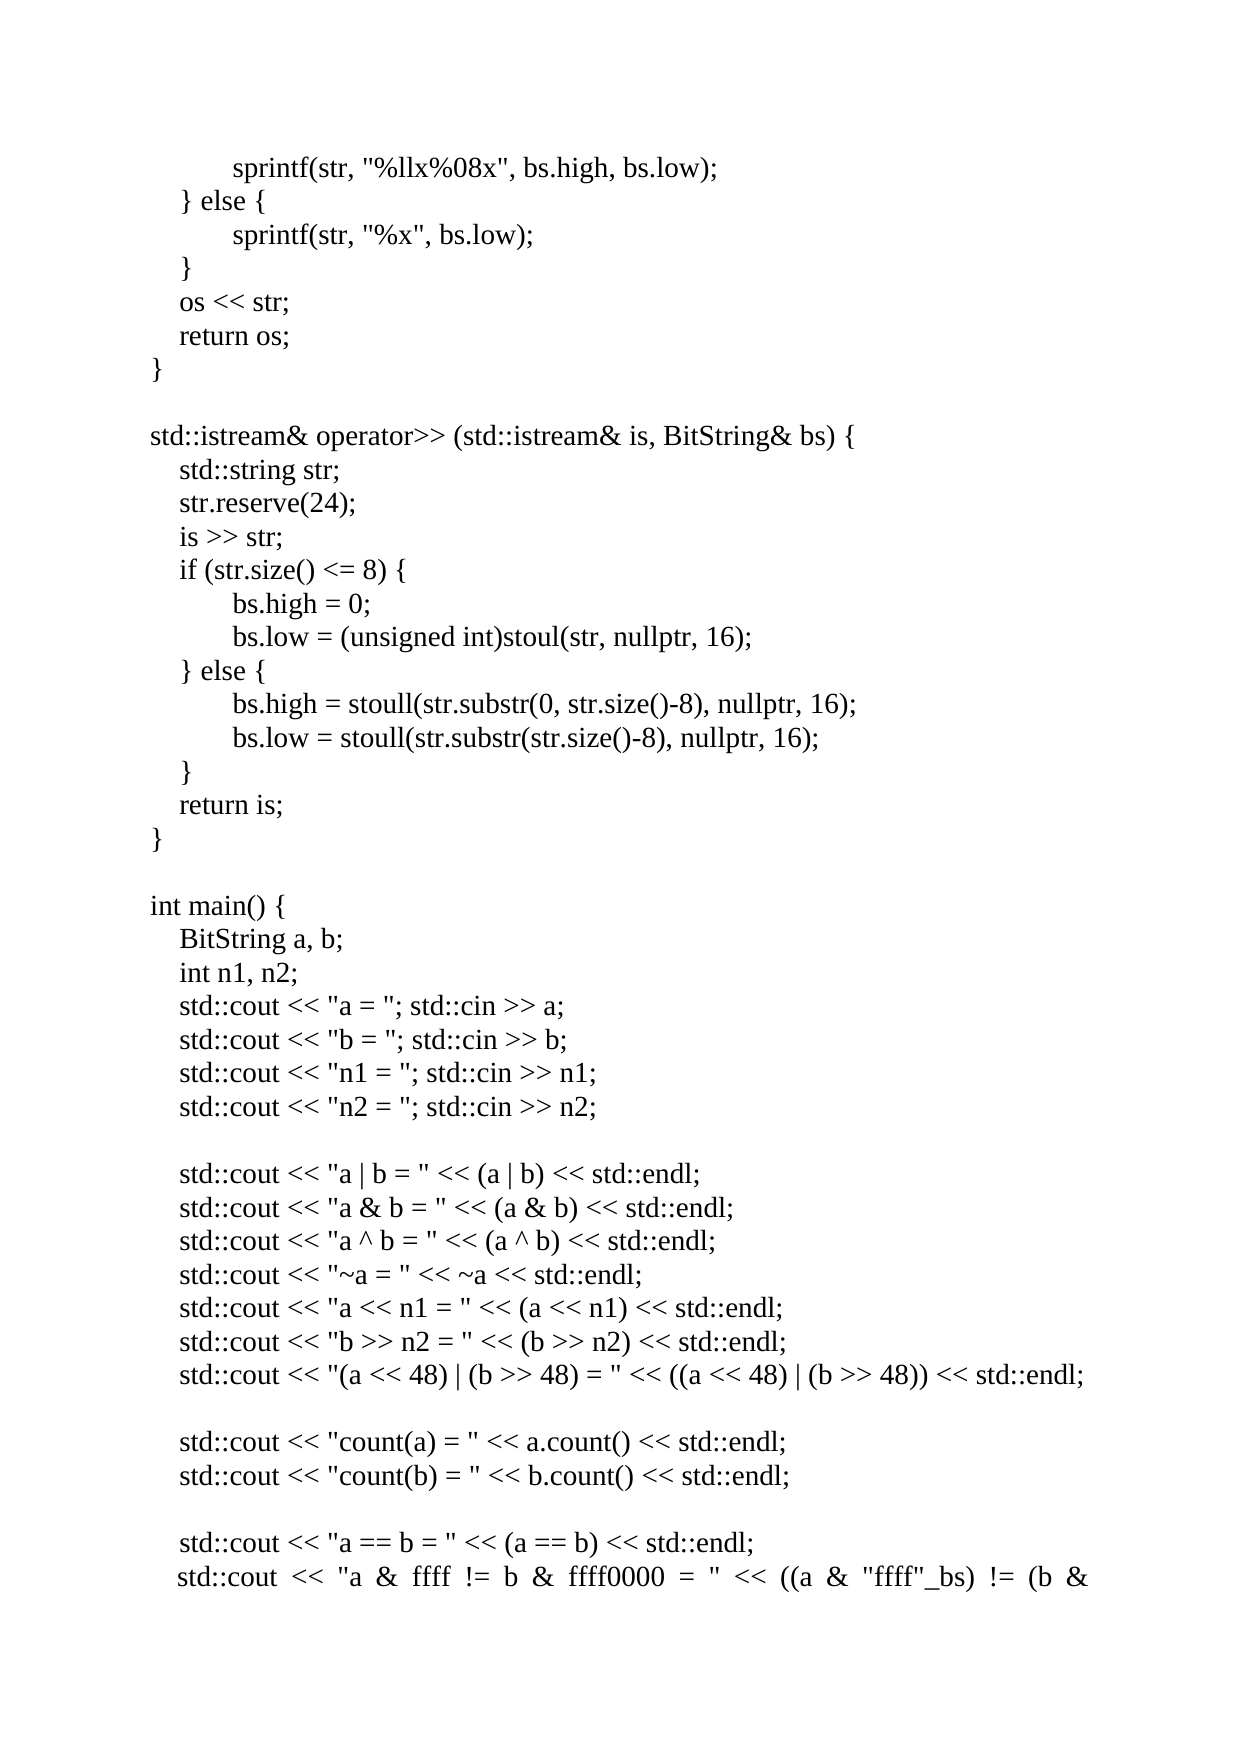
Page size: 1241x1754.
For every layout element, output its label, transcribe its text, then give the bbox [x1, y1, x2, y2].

text } [150, 821, 1090, 854]
text } else { [150, 183, 1090, 217]
text std::cout << "count(b) = " << b.count() << std::endl; [150, 1458, 1090, 1492]
text std::cout << "a = "; std::cin >> a; [150, 988, 1090, 1022]
text } [150, 754, 1090, 787]
text std::cout << "n2 = "; std::cin >> n2; [150, 1089, 1090, 1123]
text std::istream& operator>> (std::istream& is, BitString& bs) { [150, 418, 1090, 452]
text bs.low = (unsigned int)stoul(str, nullptr, 16); [150, 619, 1090, 653]
text return is; [150, 787, 1090, 821]
text std::string str; [150, 452, 1090, 485]
text os << str; [150, 284, 1090, 318]
text std::cout << "b = "; std::cin >> b; [150, 1022, 1090, 1056]
text } [150, 351, 1090, 385]
text std::cout << "a & ffff != b & ffff0000 = " << ((a & "ffff"_bs) != (b & "f0f0f0f0"_bs)) << std::endl; [150, 1559, 1090, 1592]
text } [150, 251, 1090, 284]
text bs.high = 0; [150, 586, 1090, 619]
text BitString a, b; [150, 921, 1090, 955]
text int n1, n2; [150, 955, 1090, 988]
text std::cout << "b >> n2 = " << (b >> n2) << std::endl; [150, 1324, 1090, 1357]
text std::cout << "a | b = " << (a | b) << std::endl; [150, 1156, 1090, 1190]
text sprintf(str, "%llx%08x", bs.high, bs.low); [150, 150, 1090, 183]
text std::cout << "~a = " << ~a << std::endl; [150, 1257, 1090, 1290]
text if (str.size() <= 8) { [150, 552, 1090, 586]
text bs.low = stoull(str.substr(str.size()-8), nullptr, 16); [150, 720, 1090, 754]
text sprintf(str, "%x", bs.low); [150, 217, 1090, 251]
text return os; [150, 318, 1090, 351]
text std::cout << "a << n1 = " << (a << n1) << std::endl; [150, 1290, 1090, 1324]
text std::cout << "count(a) = " << a.count() << std::endl; [150, 1424, 1090, 1458]
text std::cout << "(a << 48) | (b >> 48) = " << ((a << 48) | (b >> 48)) << std::endl; [150, 1357, 1090, 1391]
text int main() { [150, 888, 1090, 921]
text std::cout << "a & b = " << (a & b) << std::endl; [150, 1190, 1090, 1223]
text is >> str; [150, 519, 1090, 552]
text std::cout << "a ^ b = " << (a ^ b) << std::endl; [150, 1223, 1090, 1257]
text } else { [150, 653, 1090, 687]
text bs.high = stoull(str.substr(0, str.size()-8), nullptr, 16); [150, 687, 1090, 720]
text str.reserve(24); [150, 485, 1090, 519]
text std::cout << "n1 = "; std::cin >> n1; [150, 1056, 1090, 1089]
text std::cout << "a == b = " << (a == b) << std::endl; [150, 1525, 1090, 1559]
